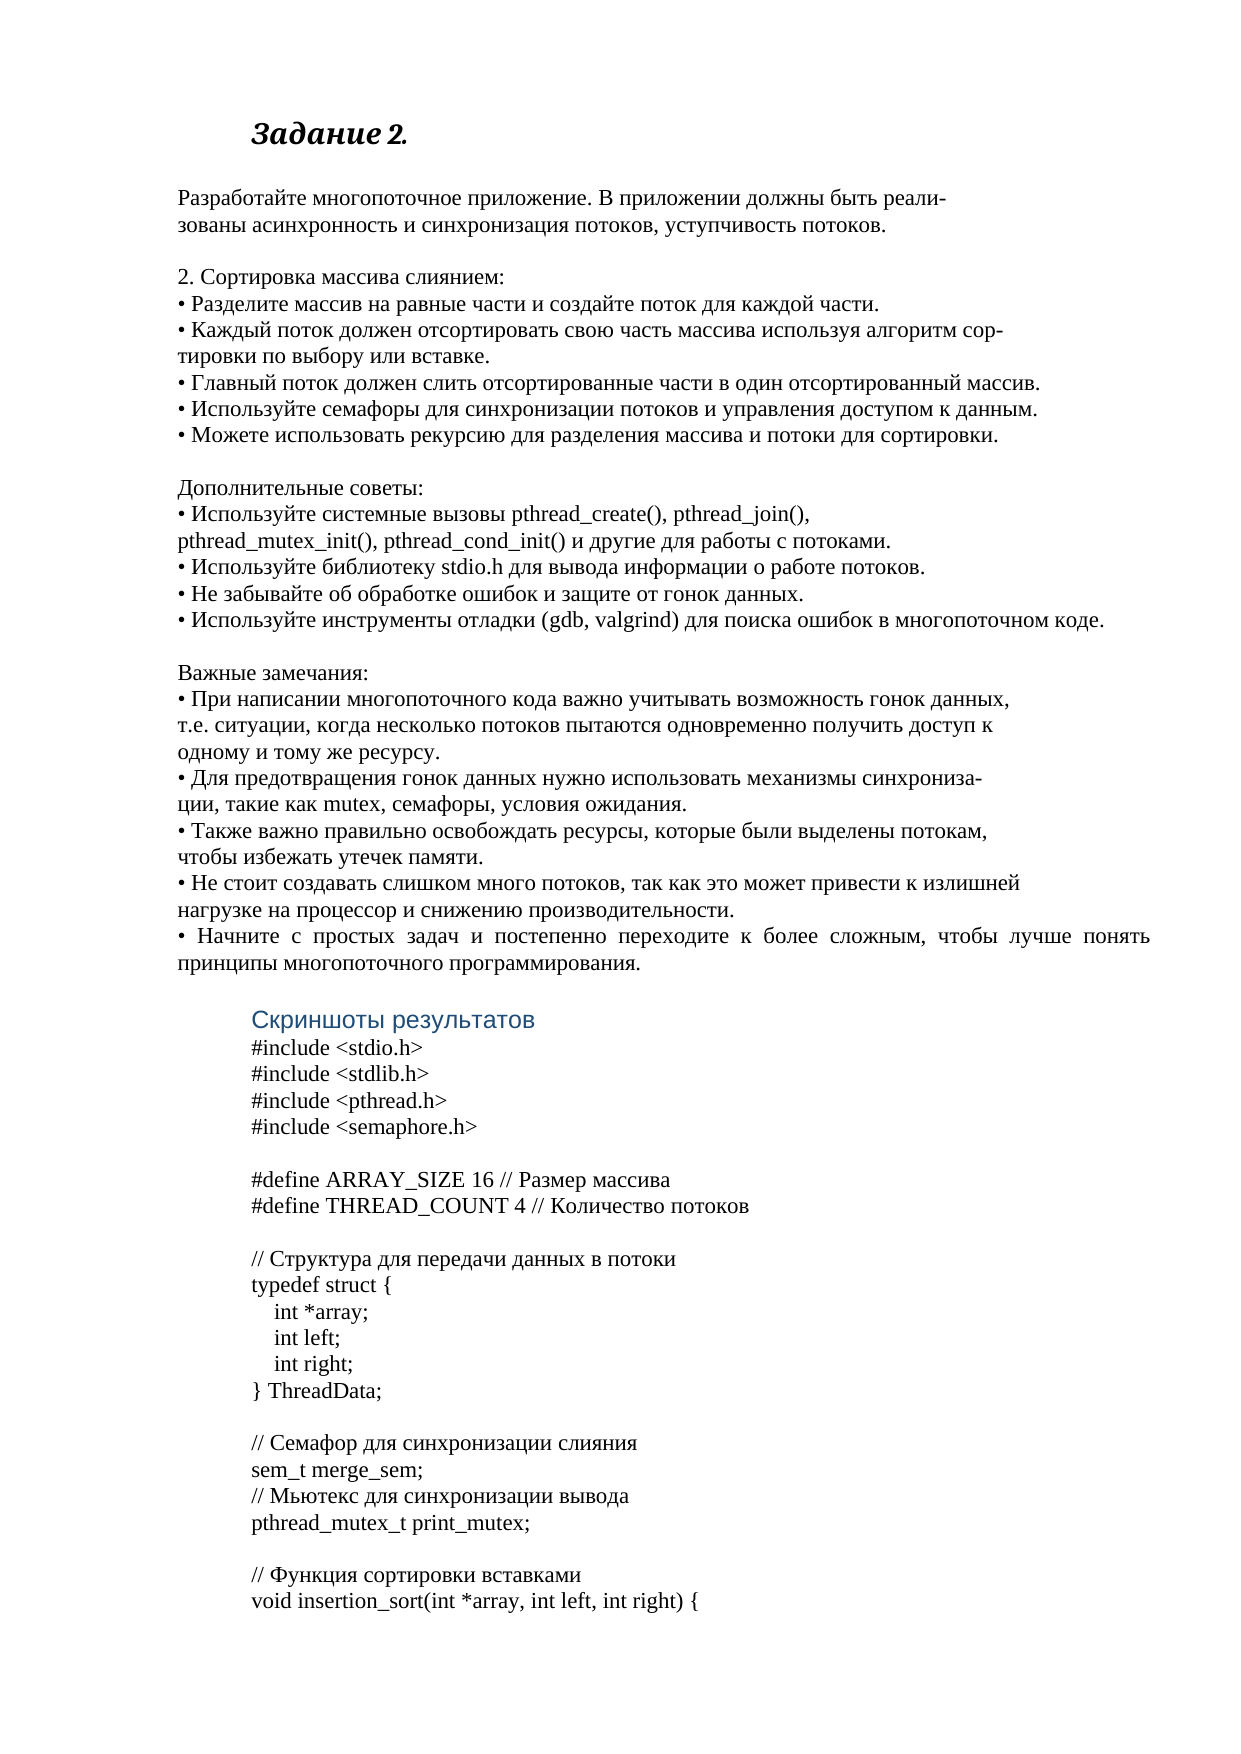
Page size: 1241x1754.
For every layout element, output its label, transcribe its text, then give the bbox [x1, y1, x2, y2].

text тировки по выбору или вставке. [177, 342, 1152, 369]
text • Главный поток должен слить отсортированные части в один отсортированный массив. [177, 369, 1152, 395]
text • Не забывайте об обработке ошибок и защите от гонок данных. [177, 579, 1152, 606]
text • Используйте семафоры для синхронизации потоков и управления доступом к данным. [177, 395, 1152, 421]
text ции, такие как mutex, семафоры, условия ожидания. [177, 790, 1152, 817]
text pthread_mutex_init(), pthread_cond_init() и другие для работы с потоками. [177, 527, 1152, 553]
text #include <stdio.h> [177, 1034, 1152, 1061]
text т.е. ситуации, когда несколько потоков пытаются одновременно получить доступ к [177, 711, 1152, 738]
text • Начните с простых задач и постепенно переходите к более сложным, чтобы лучше понять принципы многопоточного программирования. [177, 922, 1152, 975]
text int right; [177, 1350, 1152, 1377]
text • Также важно правильно освобождать ресурсы, которые были выделены потокам, [177, 817, 1152, 843]
text • При написании многопоточного кода важно учитывать возможность гонок данных, [177, 685, 1152, 711]
text // Семафор для синхронизации слияния [177, 1429, 1152, 1456]
subtitle Скриншоты результатов [177, 1005, 1152, 1034]
text #define ARRAY_SIZE 16 // Размер массива [177, 1166, 1152, 1192]
text одному и тому же ресурсу. [177, 738, 1152, 764]
text #include <stdlib.h> [177, 1061, 1152, 1087]
text зованы асинхронность и синхронизация потоков, уступчивость потоков. 2. Сортировка массива слиянием: [177, 211, 1152, 290]
text sem_t merge_sem; [177, 1456, 1152, 1482]
text } ThreadData; [177, 1377, 1152, 1403]
text int left; [177, 1324, 1152, 1350]
text typedef struct { [177, 1271, 1152, 1298]
text • Разделите массив на равные части и создайте поток для каждой части. [177, 290, 1152, 316]
text Важные замечания: [177, 659, 1152, 685]
text • Не стоит создавать слишком много потоков, так как это может привести к излишней [177, 869, 1152, 896]
text • Каждый поток должен отсортировать свою часть массива используя алгоритм сор- [177, 316, 1152, 342]
subtitle Задание 2. [177, 118, 1152, 152]
text // Структура для передачи данных в потоки [177, 1245, 1152, 1271]
text #define THREAD_COUNT 4 // Количество потоков [177, 1192, 1152, 1219]
text чтобы избежать утечек памяти. [177, 843, 1152, 869]
text • Используйте системные вызовы pthread_create(), pthread_join(), [177, 501, 1152, 527]
text • Используйте библиотеку stdio.h для вывода информации о работе потоков. [177, 553, 1152, 579]
text • Можете использовать рекурсию для разделения массива и потоки для сортировки. Дополнительные советы: [177, 421, 1152, 501]
text void insertion_sort(int *array, int left, int right) { [177, 1588, 1152, 1614]
text • Для предотвращения гонок данных нужно использовать механизмы синхрониза- [177, 764, 1152, 790]
text Разработайте многопоточное приложение. В приложении должны быть реали- [177, 184, 1152, 211]
text pthread_mutex_t print_mutex; [177, 1508, 1152, 1535]
text • Используйте инструменты отладки (gdb, valgrind) для поиска ошибок в многопоточном коде. [177, 606, 1152, 632]
text #include <pthread.h> [177, 1087, 1152, 1113]
text int *array; [177, 1298, 1152, 1324]
text #include <semaphore.h> [177, 1113, 1152, 1139]
text // Функция сортировки вставками [177, 1561, 1152, 1588]
text нагрузке на процессор и снижению производительности. [177, 896, 1152, 922]
text // Мьютекс для синхронизации вывода [177, 1482, 1152, 1508]
